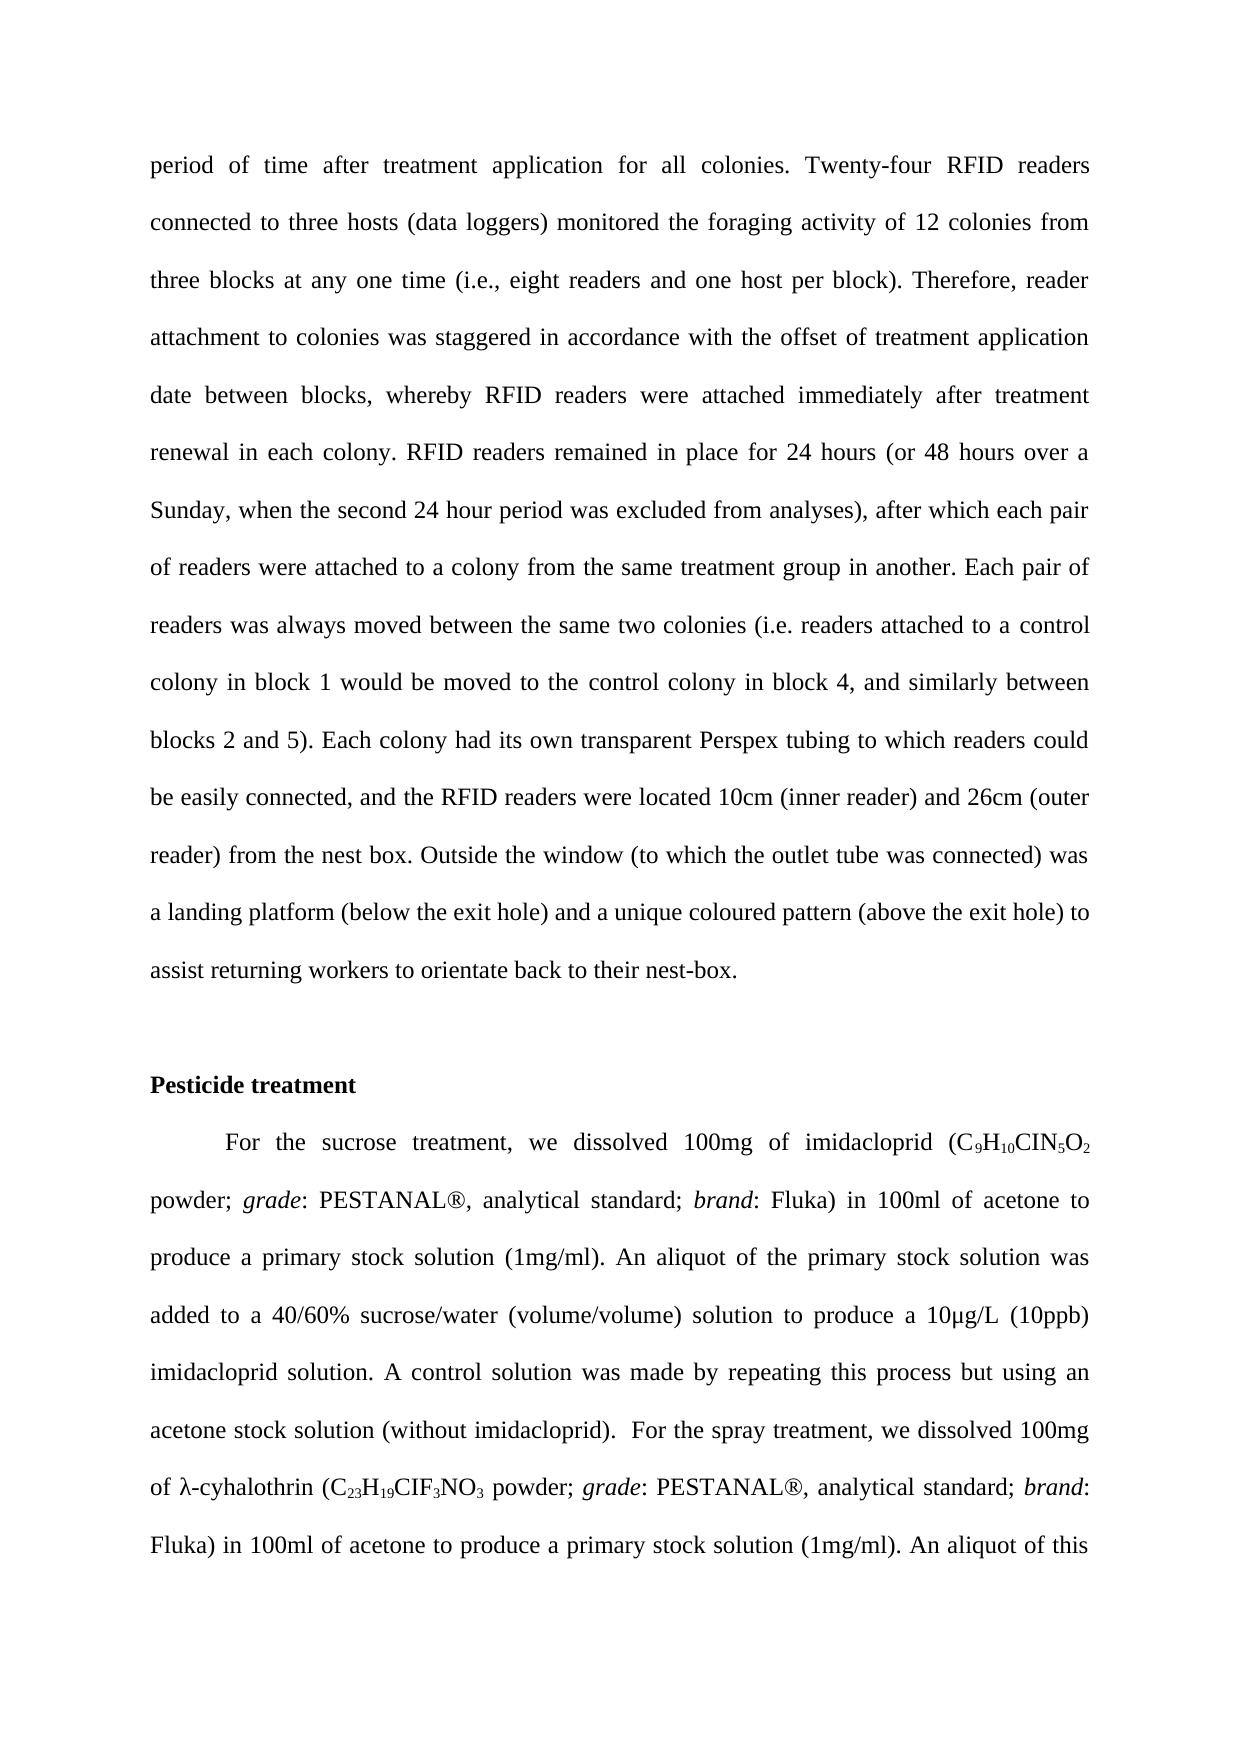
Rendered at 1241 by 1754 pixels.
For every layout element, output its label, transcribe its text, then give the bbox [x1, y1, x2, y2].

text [150, 150, 1090, 984]
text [150, 1127, 1090, 1559]
text Pesticide treatment [150, 1070, 1090, 1099]
